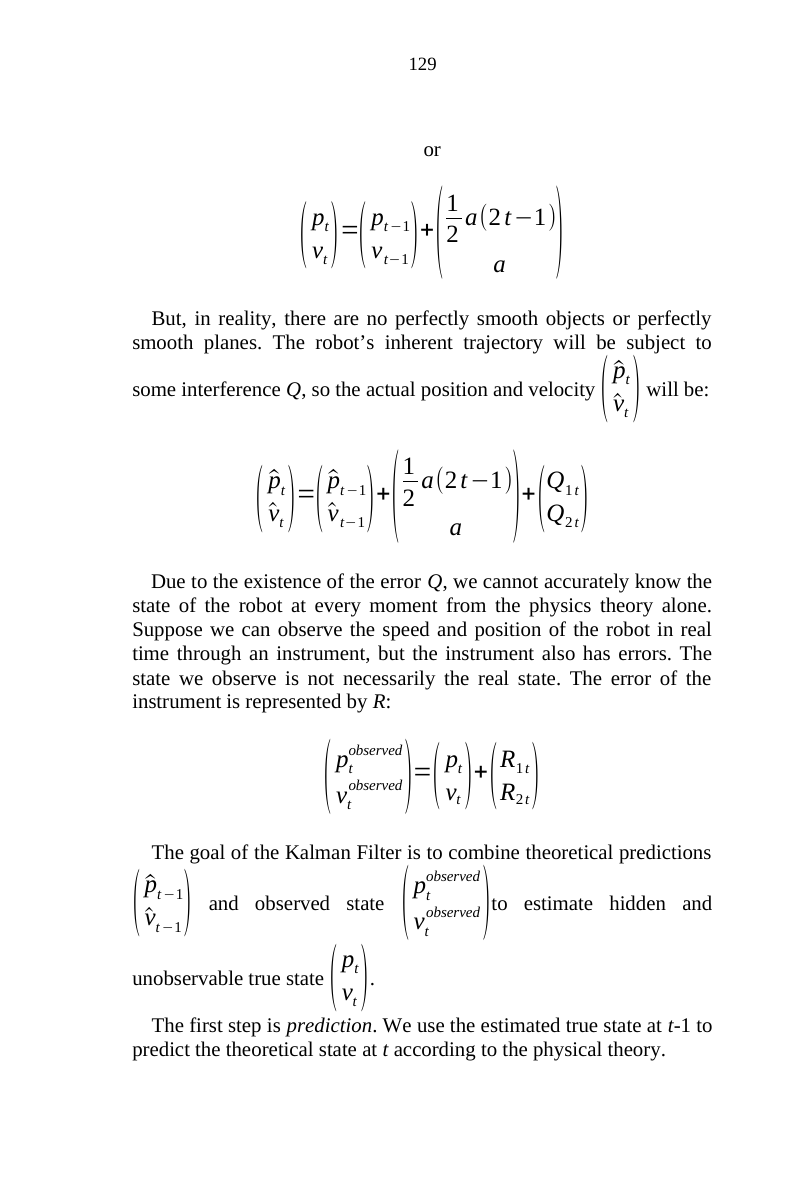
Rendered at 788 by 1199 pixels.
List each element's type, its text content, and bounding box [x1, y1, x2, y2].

text or [132, 137, 712, 161]
text The first step is prediction. We use the estimated true state at t-1 to predict the theoretical state at t according to the physical theory. [132, 1013, 712, 1061]
text Due to the existence of the error Q, we cannot accurately know the state of the robot at every moment from the physics theory alone. Suppose we can observe the speed and position of the robot in real time through an instrument, but the instrument also has errors. The state we observe is not necessarily the real state. The error of the instrument is represented by R: [132, 569, 712, 713]
text The goal of the Kalman Filter is to combine theoretical predictions and observed state to estimate hidden and unobservable true state . [132, 840, 712, 1013]
text But, in reality, there are no perfectly smooth objects or perfectly smooth planes. The robot’s inherent trajectory will be subject to some interference Q, so the actual position and velocity will be: [132, 306, 712, 424]
